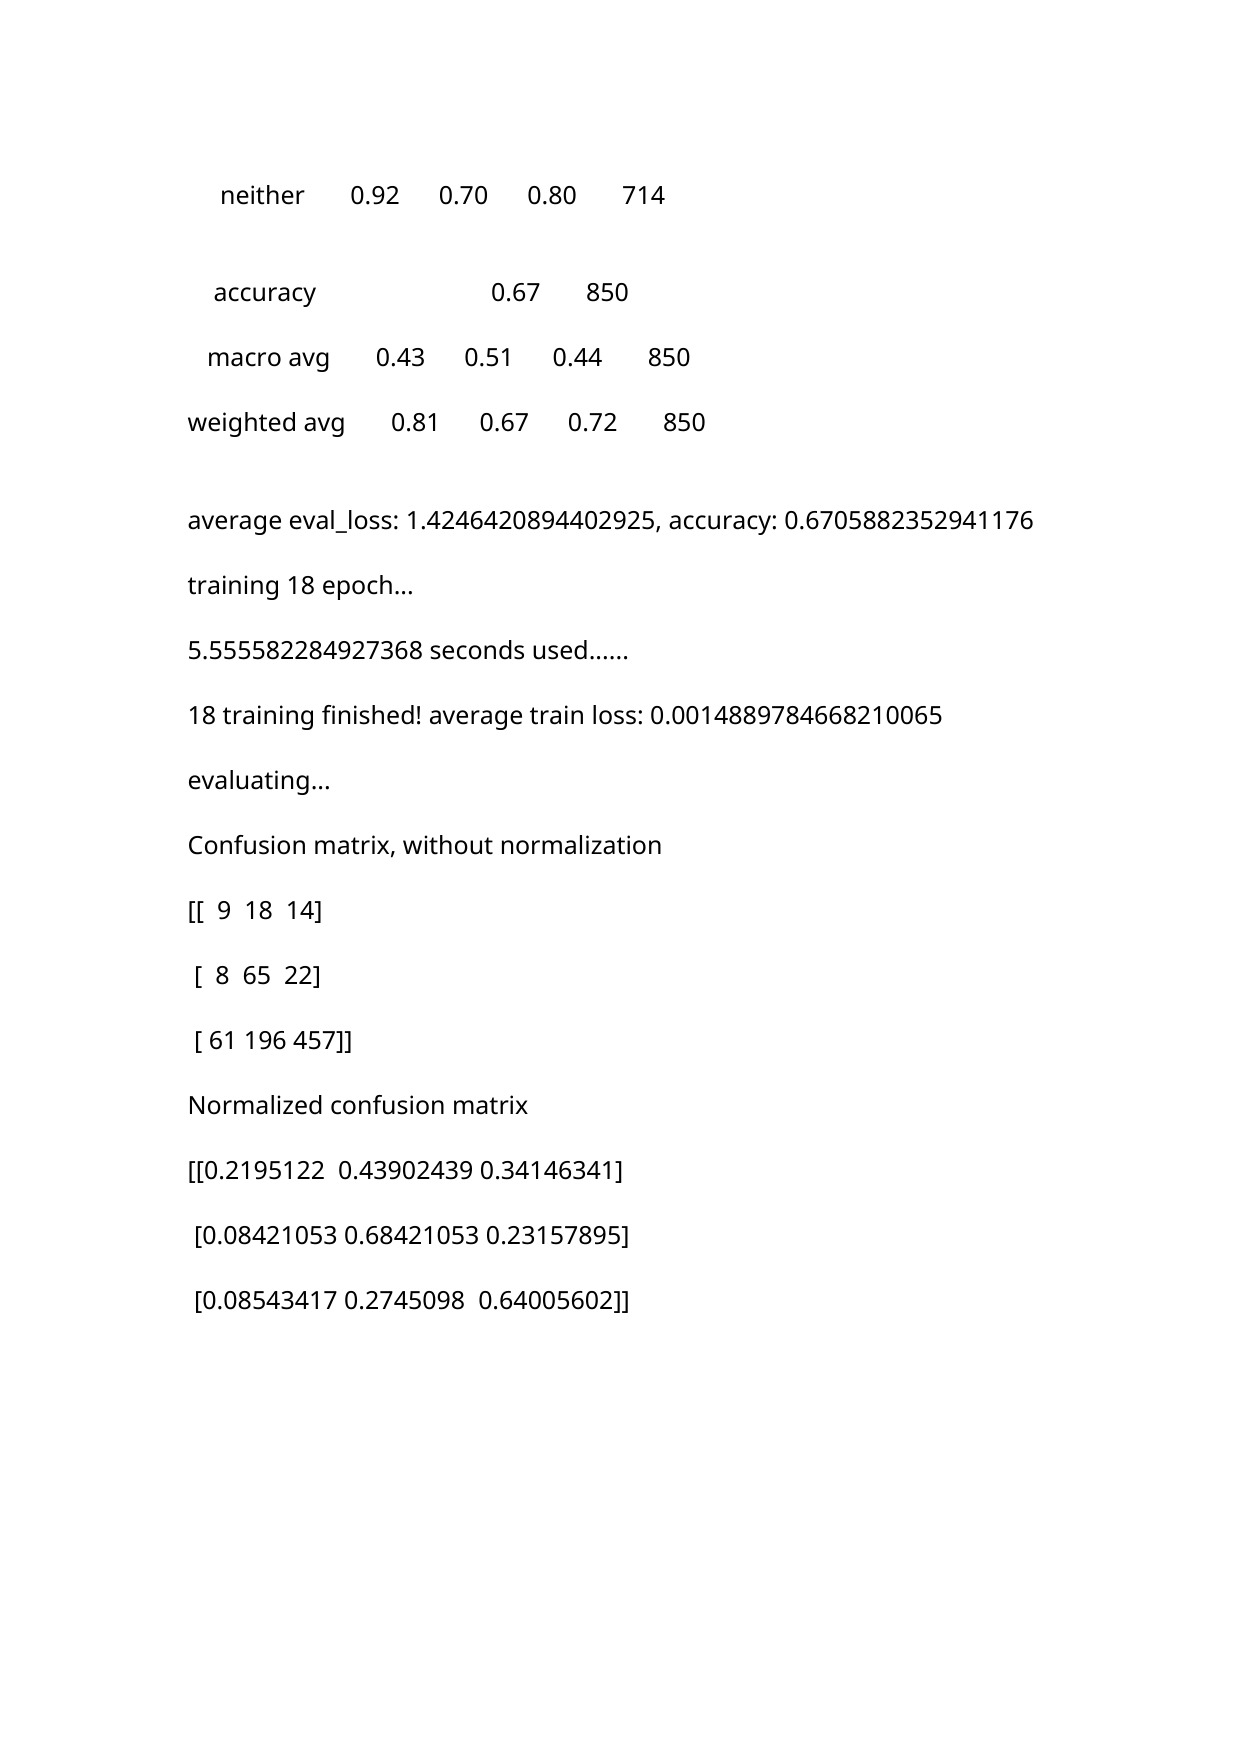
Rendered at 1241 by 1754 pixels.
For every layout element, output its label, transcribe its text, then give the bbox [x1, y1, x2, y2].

text accuracy 0.67 850 [187, 259, 1053, 324]
text Normalized confusion matrix [187, 1072, 1053, 1137]
text 18 training finished! average train loss: 0.0014889784668210065 [187, 682, 1053, 747]
text 5.555582284927368 seconds used...... [187, 617, 1053, 682]
text [ 8 65 22] [187, 942, 1053, 1007]
text macro avg 0.43 0.51 0.44 850 [187, 324, 1053, 389]
text training 18 epoch... [187, 552, 1053, 617]
text evaluating... [187, 747, 1053, 812]
text average eval_loss: 1.4246420894402925, accuracy: 0.6705882352941176 [187, 487, 1053, 552]
text [[0.2195122 0.43902439 0.34146341] [187, 1137, 1053, 1202]
text [0.08543417 0.2745098 0.64005602]] [187, 1267, 1053, 1332]
text Confusion matrix, without normalization [187, 812, 1053, 877]
text neither 0.92 0.70 0.80 714 [187, 162, 1053, 227]
text [ 61 196 457]] [187, 1007, 1053, 1072]
text [0.08421053 0.68421053 0.23157895] [187, 1202, 1053, 1267]
text [[ 9 18 14] [187, 877, 1053, 942]
text weighted avg 0.81 0.67 0.72 850 [187, 389, 1053, 454]
